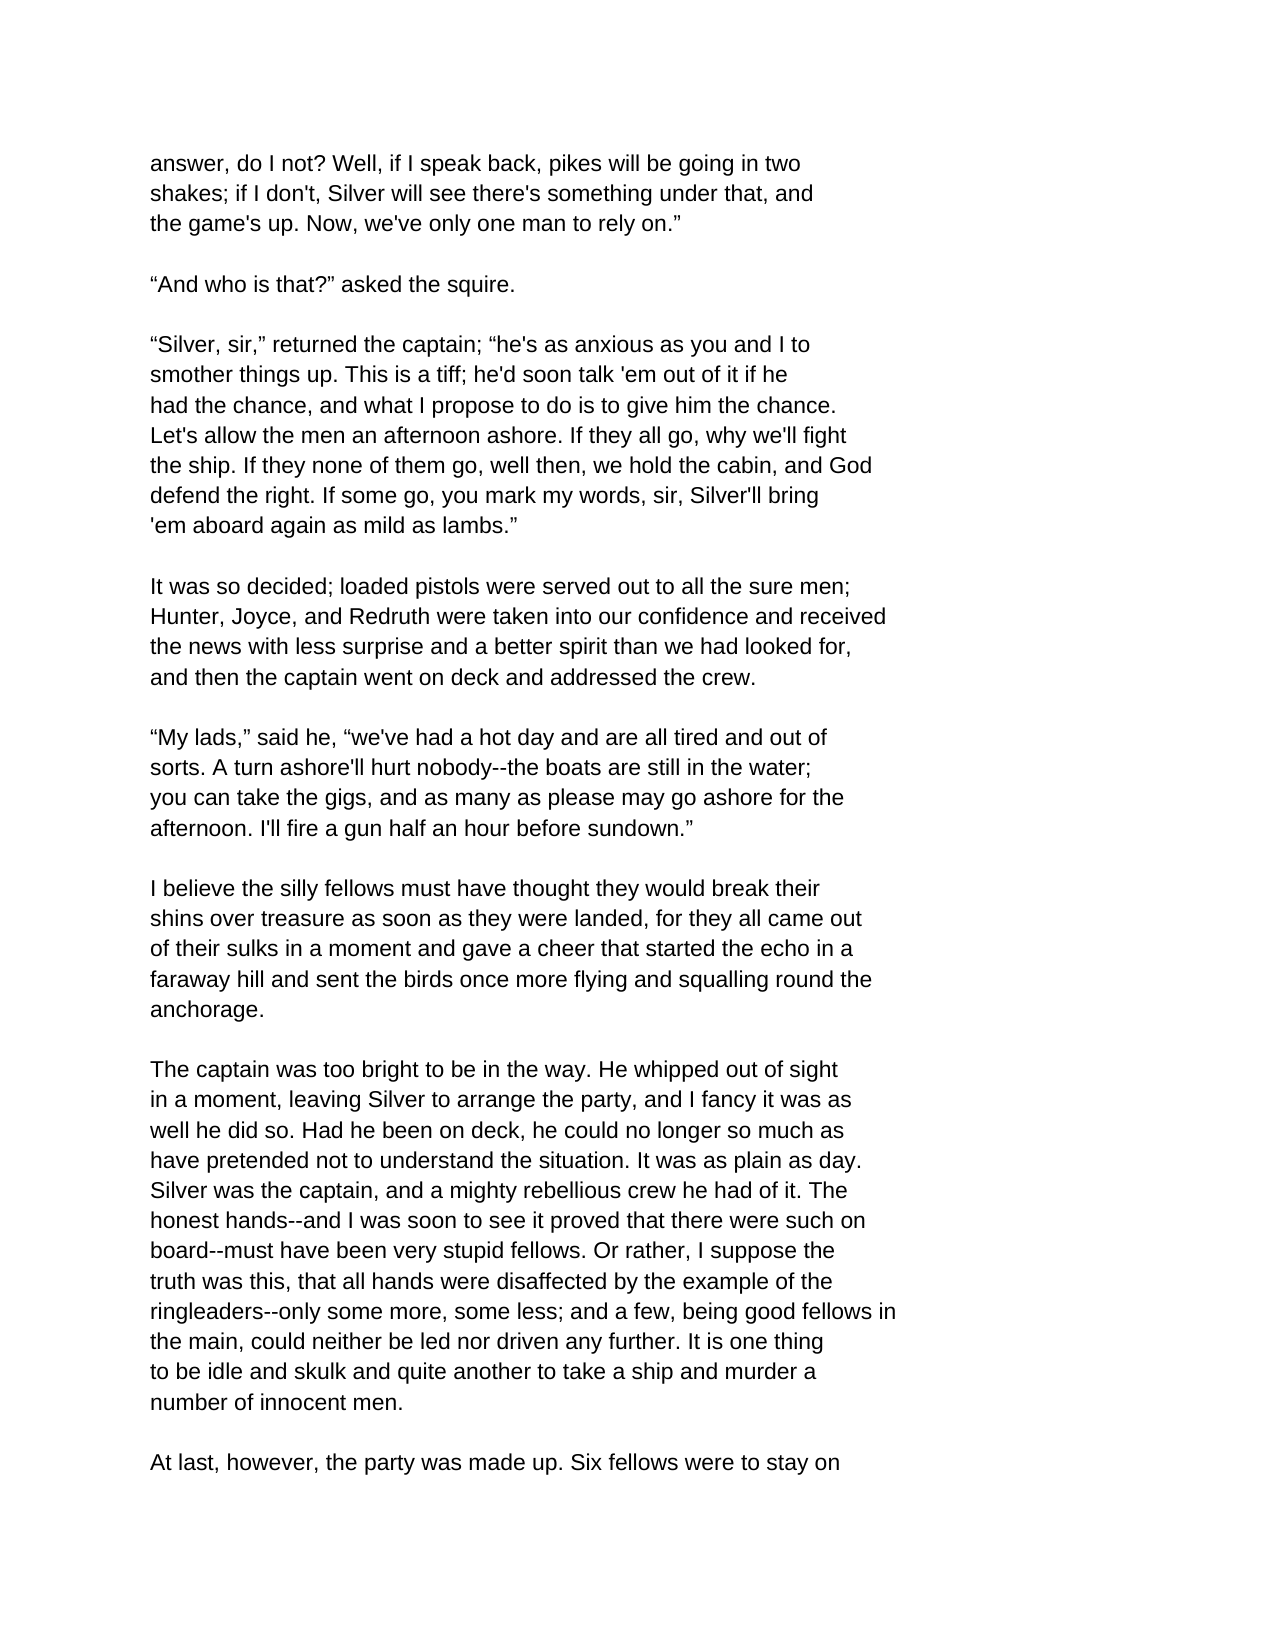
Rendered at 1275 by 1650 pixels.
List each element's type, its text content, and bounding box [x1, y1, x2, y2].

text have pretended not to understand the situation. It was as plain as day. [150, 1147, 1125, 1173]
text to be idle and skulk and quite another to take a ship and murder a [150, 1358, 1125, 1385]
text the news with less surprise and a better spirit than we had looked for, [150, 633, 1125, 660]
text in a moment, leaving Silver to arrange the party, and I fancy it was as [150, 1086, 1125, 1113]
text I believe the silly fellows must have thought they would break their [150, 875, 1125, 901]
text It was so decided; loaded pistols were served out to all the sure men; [150, 573, 1125, 599]
text board--must have been very stupid fellows. Or rather, I suppose the [150, 1237, 1125, 1264]
text Let's allow the men an afternoon ashore. If they all go, why we'll fight [150, 422, 1125, 448]
text the ship. If they none of them go, well then, we hold the cabin, and God [150, 452, 1125, 478]
text “And who is that?” asked the squire. [150, 271, 1125, 297]
text defend the right. If some go, you mark my words, sir, Silver'll bring [150, 482, 1125, 509]
text ringleaders--only some more, some less; and a few, being good fellows in [150, 1298, 1125, 1324]
text 'em aboard again as mild as lambs.” [150, 512, 1125, 539]
text truth was this, that all hands were disaffected by the example of the [150, 1268, 1125, 1294]
text well he did so. Had he been on deck, he could no longer so much as [150, 1117, 1125, 1143]
text Silver was the captain, and a mighty rebellious crew he had of it. The [150, 1177, 1125, 1203]
text At last, however, the party was made up. Six fellows were to stay on [150, 1449, 1125, 1475]
text and then the captain went on deck and addressed the crew. [150, 663, 1125, 690]
text “My lads,” said he, “we've had a hot day and are all tired and out of [150, 724, 1125, 750]
text sorts. A turn ashore'll hurt nobody--the boats are still in the water; [150, 754, 1125, 781]
text number of innocent men. [150, 1388, 1125, 1415]
text “Silver, sir,” returned the captain; “he's as anxious as you and I to [150, 331, 1125, 358]
text Hunter, Joyce, and Redruth were taken into our confidence and received [150, 603, 1125, 629]
text had the chance, and what I propose to do is to give him the chance. [150, 392, 1125, 418]
text The captain was too bright to be in the way. He whipped out of sight [150, 1056, 1125, 1083]
text anchorage. [150, 996, 1125, 1022]
text smother things up. This is a tiff; he'd soon talk 'em out of it if he [150, 361, 1125, 388]
text of their sulks in a moment and gave a cheer that started the echo in a [150, 935, 1125, 962]
text you can take the gigs, and as many as please may go ashore for the [150, 784, 1125, 811]
text honest hands--and I was soon to see it proved that there were such on [150, 1207, 1125, 1234]
text the main, could neither be led nor driven any further. It is one thing [150, 1328, 1125, 1354]
text faraway hill and sent the birds once more flying and squalling round the [150, 966, 1125, 992]
text the game's up. Now, we've only one man to rely on.” [150, 210, 1125, 237]
text afternoon. I'll fire a gun half an hour before sundown.” [150, 814, 1125, 841]
text shins over treasure as soon as they were landed, for they all came out [150, 905, 1125, 932]
text shakes; if I don't, Silver will see there's something under that, and [150, 180, 1125, 207]
text answer, do I not? Well, if I speak back, pikes will be going in two [150, 150, 1125, 176]
